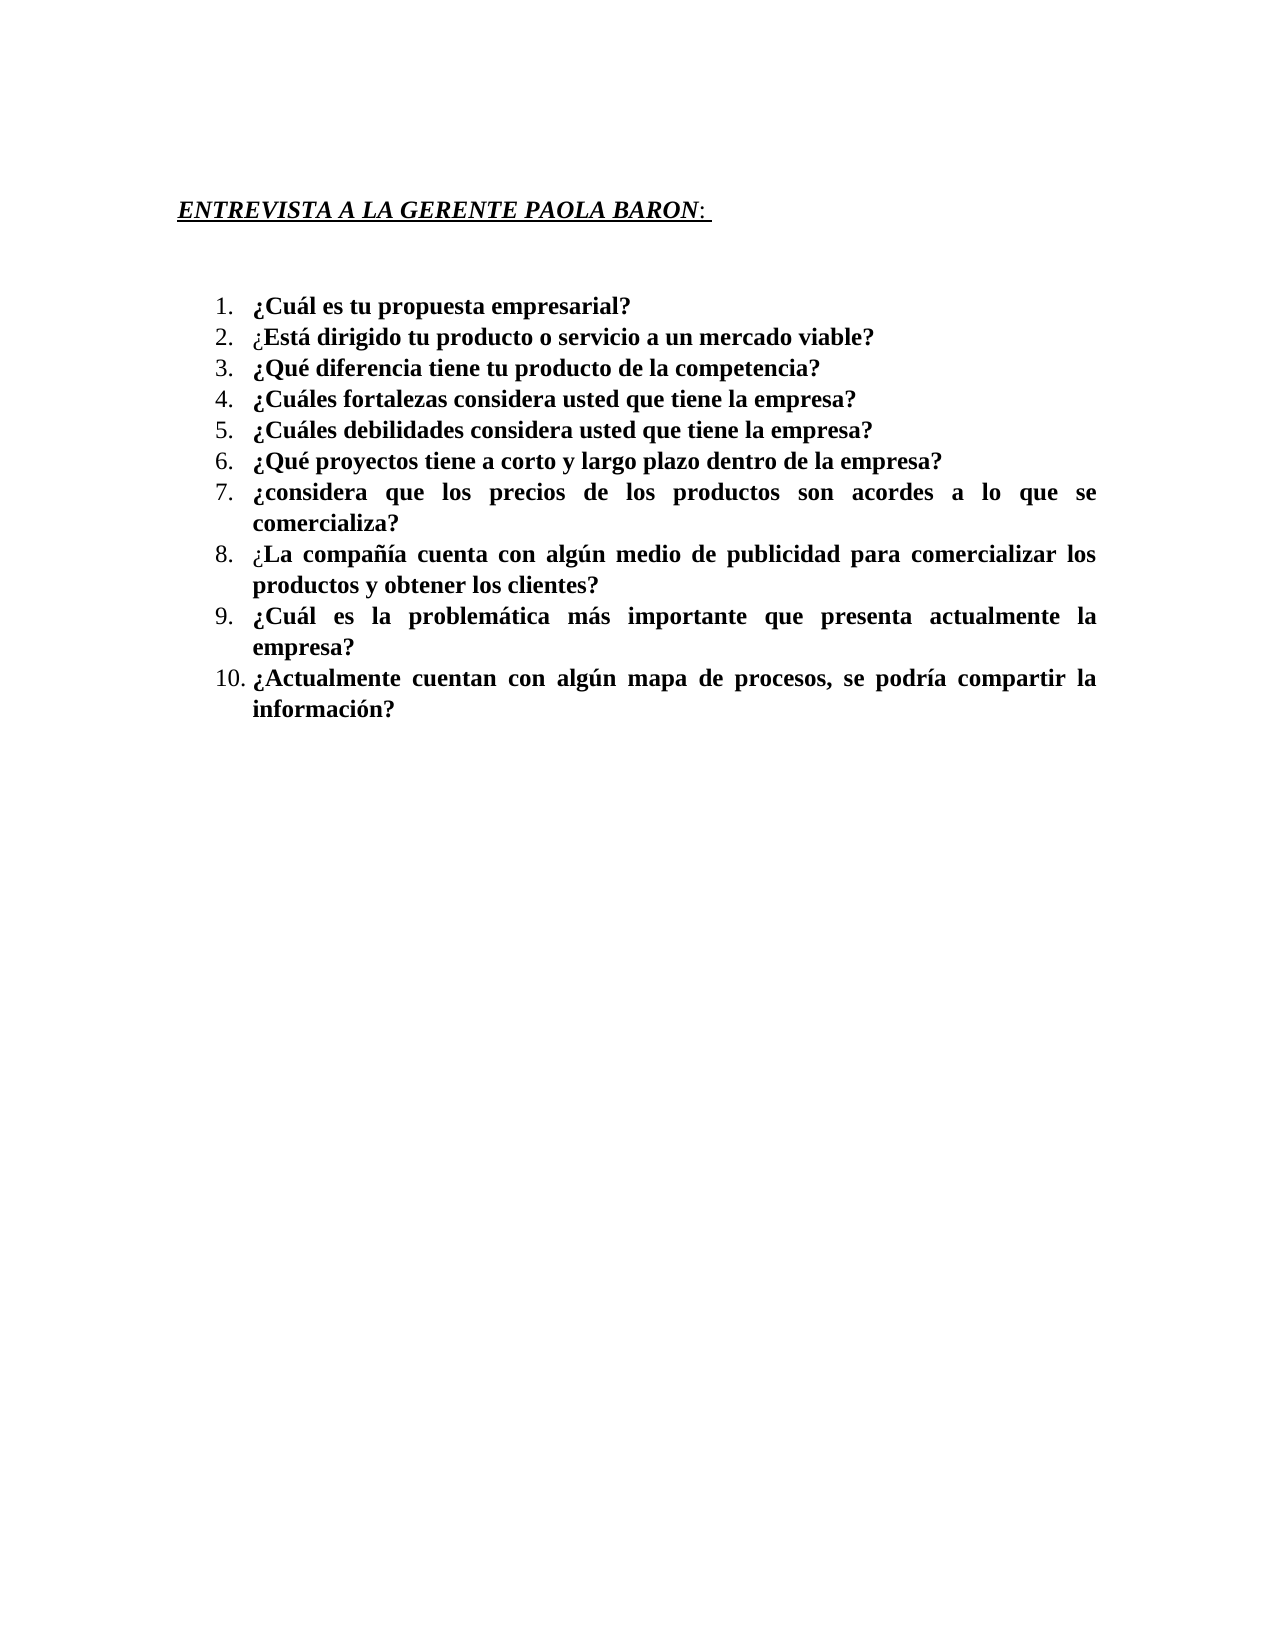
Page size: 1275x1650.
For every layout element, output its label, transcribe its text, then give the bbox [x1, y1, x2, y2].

list ¿Cuál es tu propuesta empresarial? [215, 291, 1098, 319]
list ¿Qué diferencia tiene tu producto de la competencia? [215, 353, 1098, 382]
list ¿Cuáles debilidades considera usted que tiene la empresa? [215, 415, 1098, 444]
list ¿Qué proyectos tiene a corto y largo plazo dentro de la empresa? [215, 446, 1098, 475]
text ENTREVISTA A LA GERENTE PAOLA BARON: [177, 195, 1098, 224]
list ¿Cuál es la problemática más importante que presenta actualmente la empresa? [215, 601, 1098, 661]
list ¿considera que los precios de los productos son acordes a lo que se comercializa? [215, 477, 1098, 537]
list ¿La compañía cuenta con algún medio de publicidad para comercializar los productos y obtener los clientes? [215, 539, 1098, 599]
list ¿Actualmente cuentan con algún mapa de procesos, se podría compartir la información? [215, 663, 1098, 723]
list ¿Está dirigido tu producto o servicio a un mercado viable? [215, 322, 1098, 351]
list ¿Cuáles fortalezas considera usted que tiene la empresa? [215, 384, 1098, 413]
